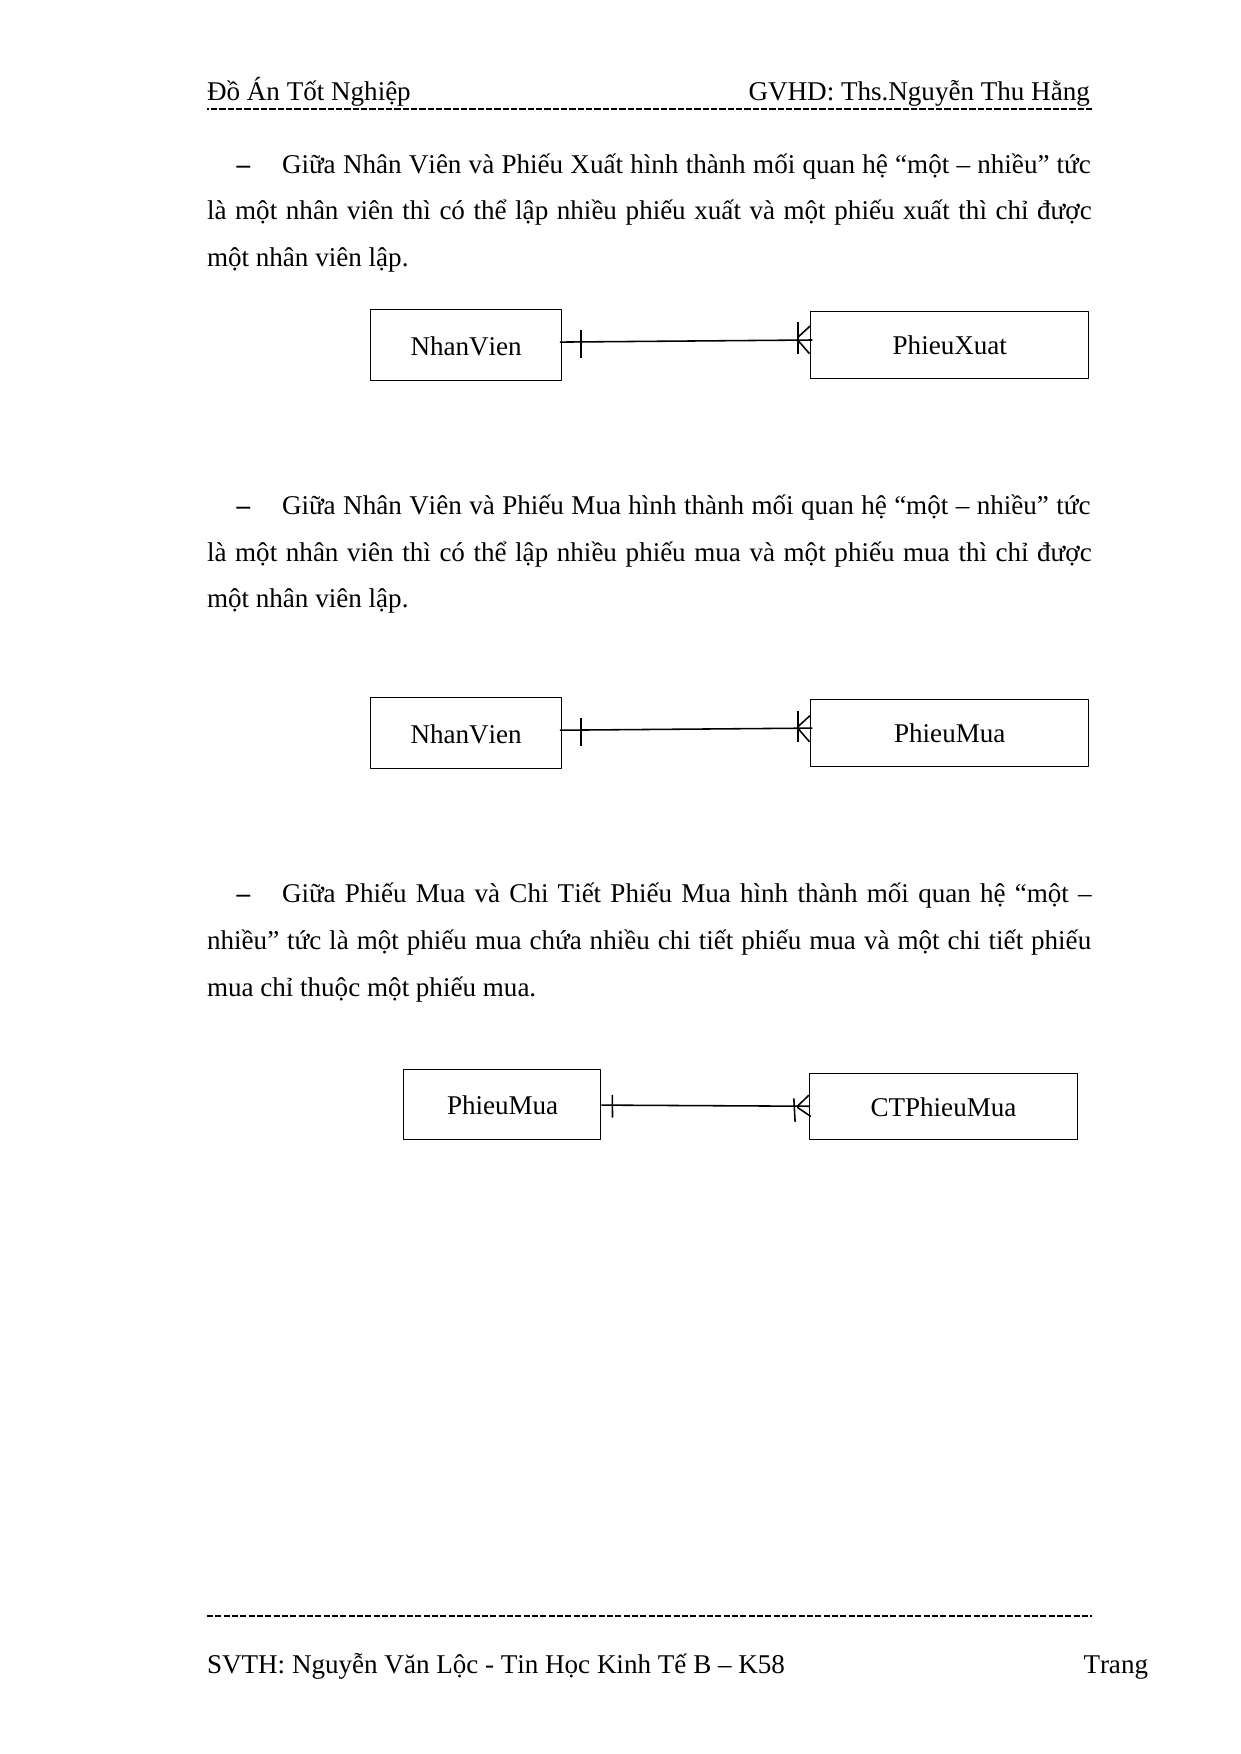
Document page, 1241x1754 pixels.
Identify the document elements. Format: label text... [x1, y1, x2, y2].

list Giữa Nhân Viên và Phiếu Mua hình thành mối quan hệ “một – nhiều” tức là một nhân viên thì có thể lập nhiều phiếu mua và một phiếu mua thì chỉ được một nhân viên lập. [207, 489, 1092, 614]
list Giữa Phiếu Mua và Chi Tiết Phiếu Mua hình thành mối quan hệ “một – nhiều” tức là một phiếu mua chứa nhiều chi tiết phiếu mua và một chi tiết phiếu mua chỉ thuộc một phiếu mua. [207, 877, 1092, 1002]
list Giữa Nhân Viên và Phiếu Xuất hình thành mối quan hệ “một – nhiều” tức là một nhân viên thì có thể lập nhiều phiếu xuất và một phiếu xuất thì chỉ được một nhân viên lập. [207, 148, 1092, 272]
